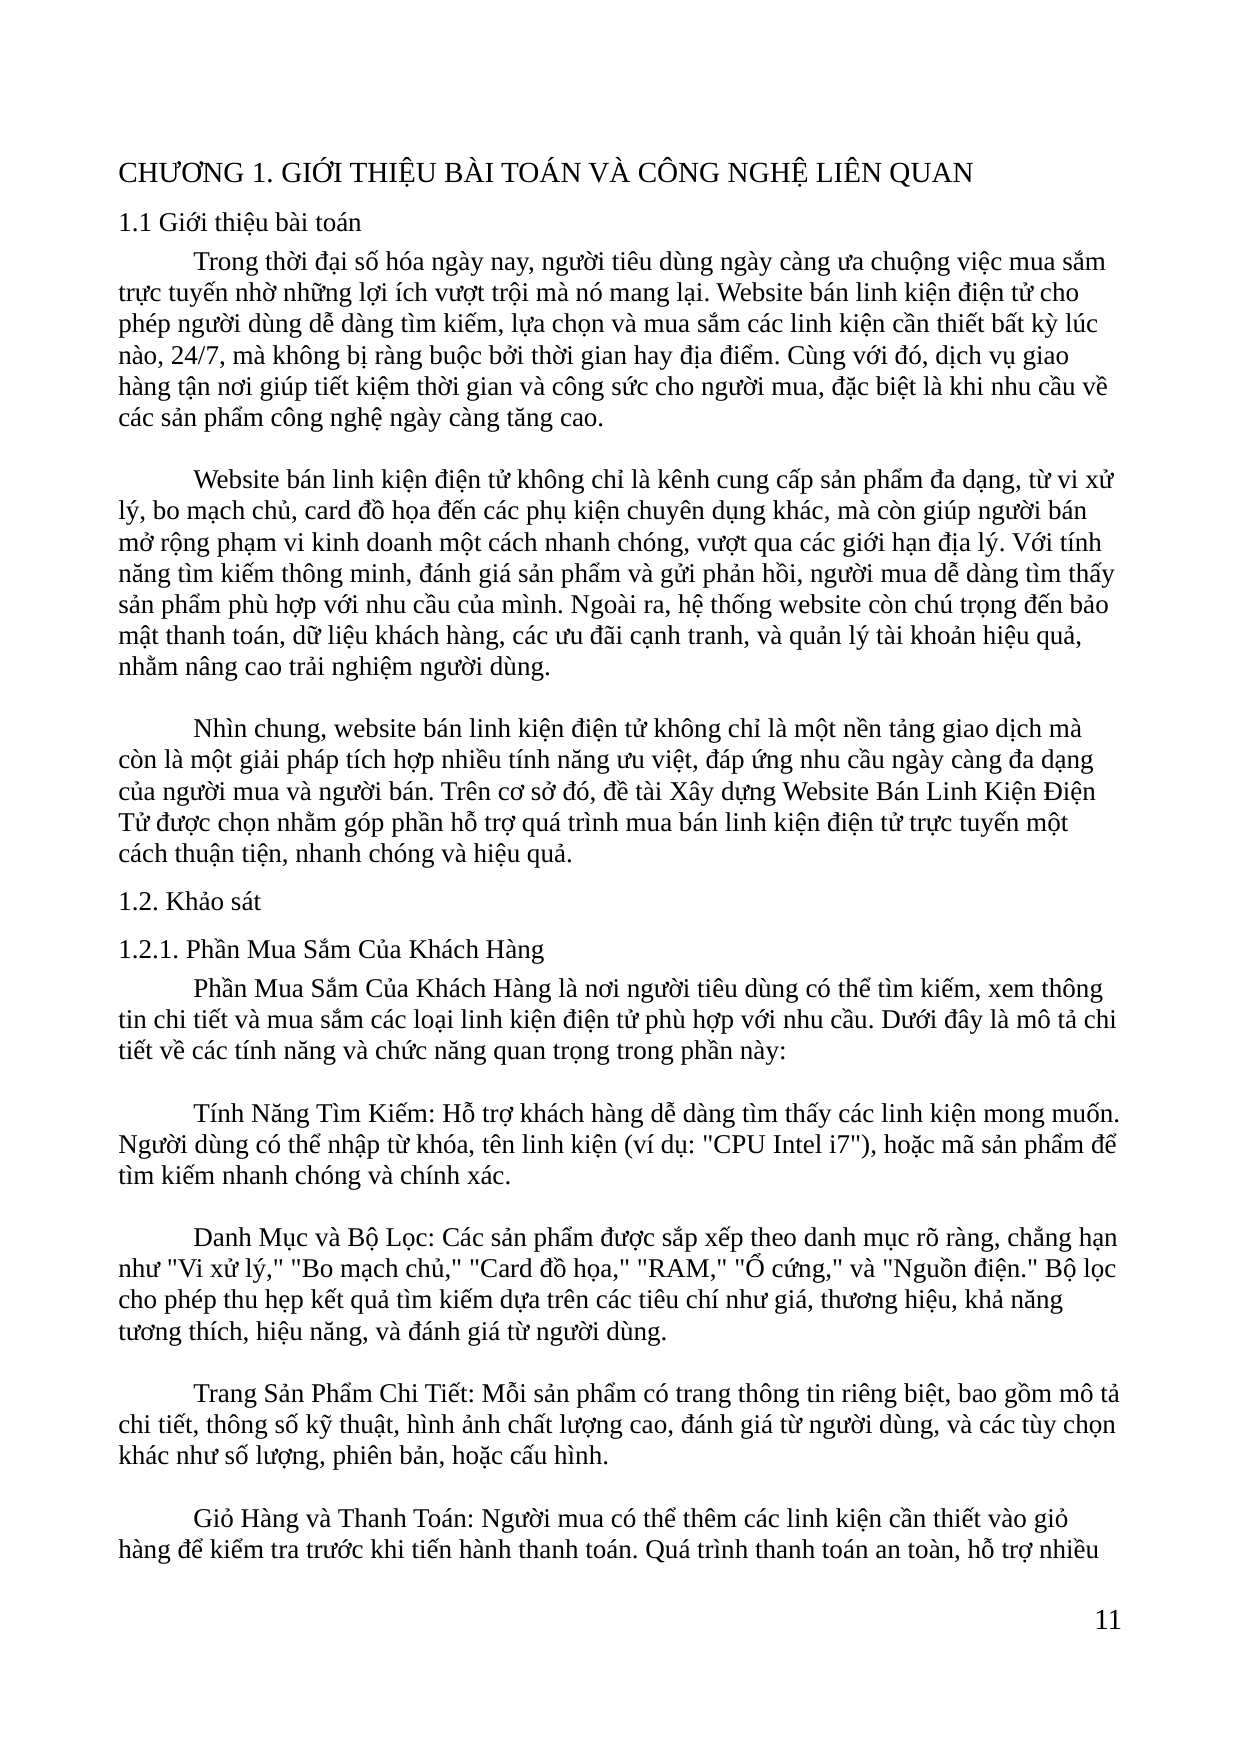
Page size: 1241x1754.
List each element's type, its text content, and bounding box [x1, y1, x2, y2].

text Tính Năng Tìm Kiếm: Hỗ trợ khách hàng dễ dàng tìm thấy các linh kiện mong muốn. Người dùng có thể nhập từ khóa, tên linh kiện (ví dụ: "CPU Intel i7"), hoặc mã sản phẩm để tìm kiếm nhanh chóng và chính xác. [118, 1097, 1122, 1190]
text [118, 1502, 1122, 1564]
text Trang Sản Phẩm Chi Tiết: Mỗi sản phẩm có trang thông tin riêng biệt, bao gồm mô tả chi tiết, thông số kỹ thuật, hình ảnh chất lượng cao, đánh giá từ người dùng, và các tùy chọn khác như số lượng, phiên bản, hoặc cấu hình. [118, 1377, 1122, 1471]
subtitle CHƯƠNG 1. GIỚI THIỆU BÀI TOÁN VÀ CÔNG NGHỆ LIÊN QUAN [118, 156, 1122, 189]
text Trong thời đại số hóa ngày nay, người tiêu dùng ngày càng ưa chuộng việc mua sắm trực tuyến nhờ những lợi ích vượt trội mà nó mang lại. Website bán linh kiện điện tử cho phép người dùng dễ dàng tìm kiếm, lựa chọn và mua sắm các linh kiện cần thiết bất kỳ lúc nào, 24/7, mà không bị ràng buộc bởi thời gian hay địa điểm. Cùng với đó, dịch vụ giao hàng tận nơi giúp tiết kiệm thời gian và công sức cho người mua, đặc biệt là khi nhu cầu về các sản phẩm công nghệ ngày càng tăng cao. [118, 245, 1122, 432]
subtitle 1.1 Giới thiệu bài toán [118, 206, 1122, 237]
text Danh Mục và Bộ Lọc: Các sản phẩm được sắp xếp theo danh mục rõ ràng, chẳng hạn như "Vi xử lý," "Bo mạch chủ," "Card đồ họa," "RAM," "Ổ cứng," và "Nguồn điện." Bộ lọc cho phép thu hẹp kết quả tìm kiếm dựa trên các tiêu chí như giá, thương hiệu, khả năng tương thích, hiệu năng, và đánh giá từ người dùng. [118, 1221, 1122, 1346]
text Nhìn chung, website bán linh kiện điện tử không chỉ là một nền tảng giao dịch mà còn là một giải pháp tích hợp nhiều tính năng ưu việt, đáp ứng nhu cầu ngày càng đa dạng của người mua và người bán. Trên cơ sở đó, đề tài Xây dựng Website Bán Linh Kiện Điện Tử được chọn nhằm góp phần hỗ trợ quá trình mua bán linh kiện điện tử trực tuyến một cách thuận tiện, nhanh chóng và hiệu quả. [118, 712, 1122, 868]
text Phần Mua Sắm Của Khách Hàng là nơi người tiêu dùng có thể tìm kiếm, xem thông tin chi tiết và mua sắm các loại linh kiện điện tử phù hợp với nhu cầu. Dưới đây là mô tả chi tiết về các tính năng và chức năng quan trọng trong phần này: [118, 972, 1122, 1066]
subtitle 1.2.1. Phần Mua Sắm Của Khách Hàng [118, 933, 1122, 964]
subtitle 1.2. Khảo sát [118, 885, 1122, 916]
text Website bán linh kiện điện tử không chỉ là kênh cung cấp sản phẩm đa dạng, từ vi xử lý, bo mạch chủ, card đồ họa đến các phụ kiện chuyên dụng khác, mà còn giúp người bán mở rộng phạm vi kinh doanh một cách nhanh chóng, vượt qua các giới hạn địa lý. Với tính năng tìm kiếm thông minh, đánh giá sản phẩm và gửi phản hồi, người mua dễ dàng tìm thấy sản phẩm phù hợp với nhu cầu của mình. Ngoài ra, hệ thống website còn chú trọng đến bảo mật thanh toán, dữ liệu khách hàng, các ưu đãi cạnh tranh, và quản lý tài khoản hiệu quả, nhằm nâng cao trải nghiệm người dùng. [118, 463, 1122, 681]
